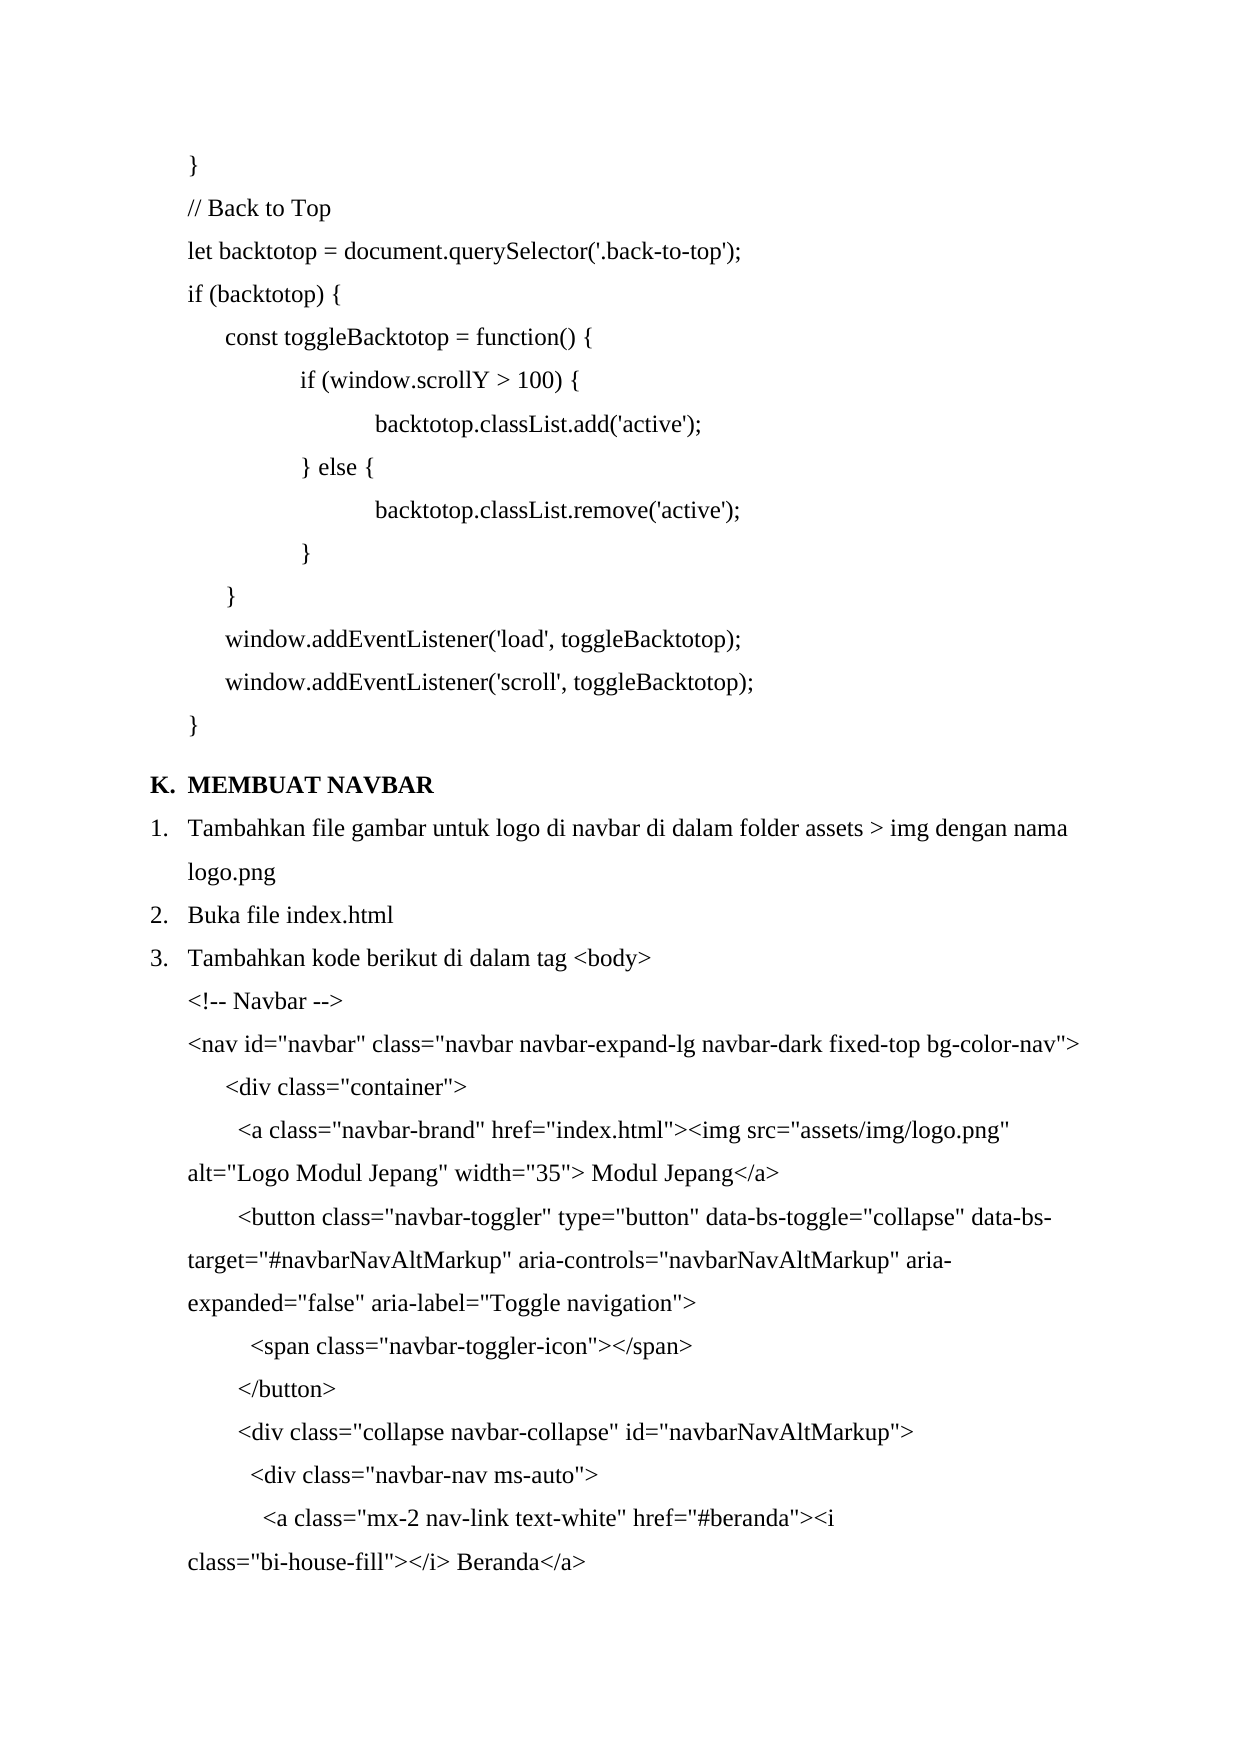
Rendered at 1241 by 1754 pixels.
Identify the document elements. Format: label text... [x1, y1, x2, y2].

subtitle MEMBUAT NAVBAR [150, 770, 1090, 799]
list } else { [187, 452, 1090, 481]
list <nav id="navbar" class="navbar navbar-expand-lg navbar-dark fixed-top bg-color-nav"> [187, 1029, 1090, 1058]
list } [187, 538, 1090, 567]
list <button class="navbar-toggler" type="button" data-bs-toggle="collapse" data-bs-target="#navbarNavAltMarkup" aria-controls="navbarNavAltMarkup" aria-expanded="false" aria-label="Toggle navigation"> [187, 1202, 1090, 1317]
list if (window.scrollY > 100) { [187, 366, 1090, 394]
list <div class="navbar-nav ms-auto"> [187, 1460, 1090, 1489]
list backtotop.classList.remove('active'); [187, 495, 1090, 524]
list if (backtotop) { [187, 279, 1090, 308]
list } [187, 150, 1090, 179]
list Tambahkan kode berikut di dalam tag <body> [150, 943, 1090, 972]
list <!-- Navbar --> [187, 986, 1090, 1015]
list } [187, 711, 1090, 739]
list } [187, 581, 1090, 610]
list // Back to Top [187, 193, 1090, 222]
list <div class="container"> [187, 1072, 1090, 1101]
list let backtotop = document.querySelector('.back-to-top'); [187, 236, 1090, 265]
list window.addEventListener('scroll', toggleBacktotop); [187, 667, 1090, 696]
list backtotop.classList.add('active'); [187, 409, 1090, 437]
list const toggleBacktotop = function() { [187, 322, 1090, 351]
list <a class="mx-2 nav-link text-white" href="#beranda"><i class="bi-house-fill"></i> Beranda</a> [187, 1503, 1090, 1575]
list </button> [187, 1374, 1090, 1403]
list <div class="collapse navbar-collapse" id="navbarNavAltMarkup"> [187, 1417, 1090, 1446]
list Buka file index.html [150, 900, 1090, 928]
list window.addEventListener('load', toggleBacktotop); [187, 624, 1090, 653]
list <span class="navbar-toggler-icon"></span> [187, 1331, 1090, 1360]
list <a class="navbar-brand" href="index.html"><img src="assets/img/logo.png" alt="Logo Modul Jepang" width="35"> Modul Jepang</a> [187, 1115, 1090, 1187]
list Tambahkan file gambar untuk logo di navbar di dalam folder assets > img dengan nama logo.png [150, 813, 1090, 885]
